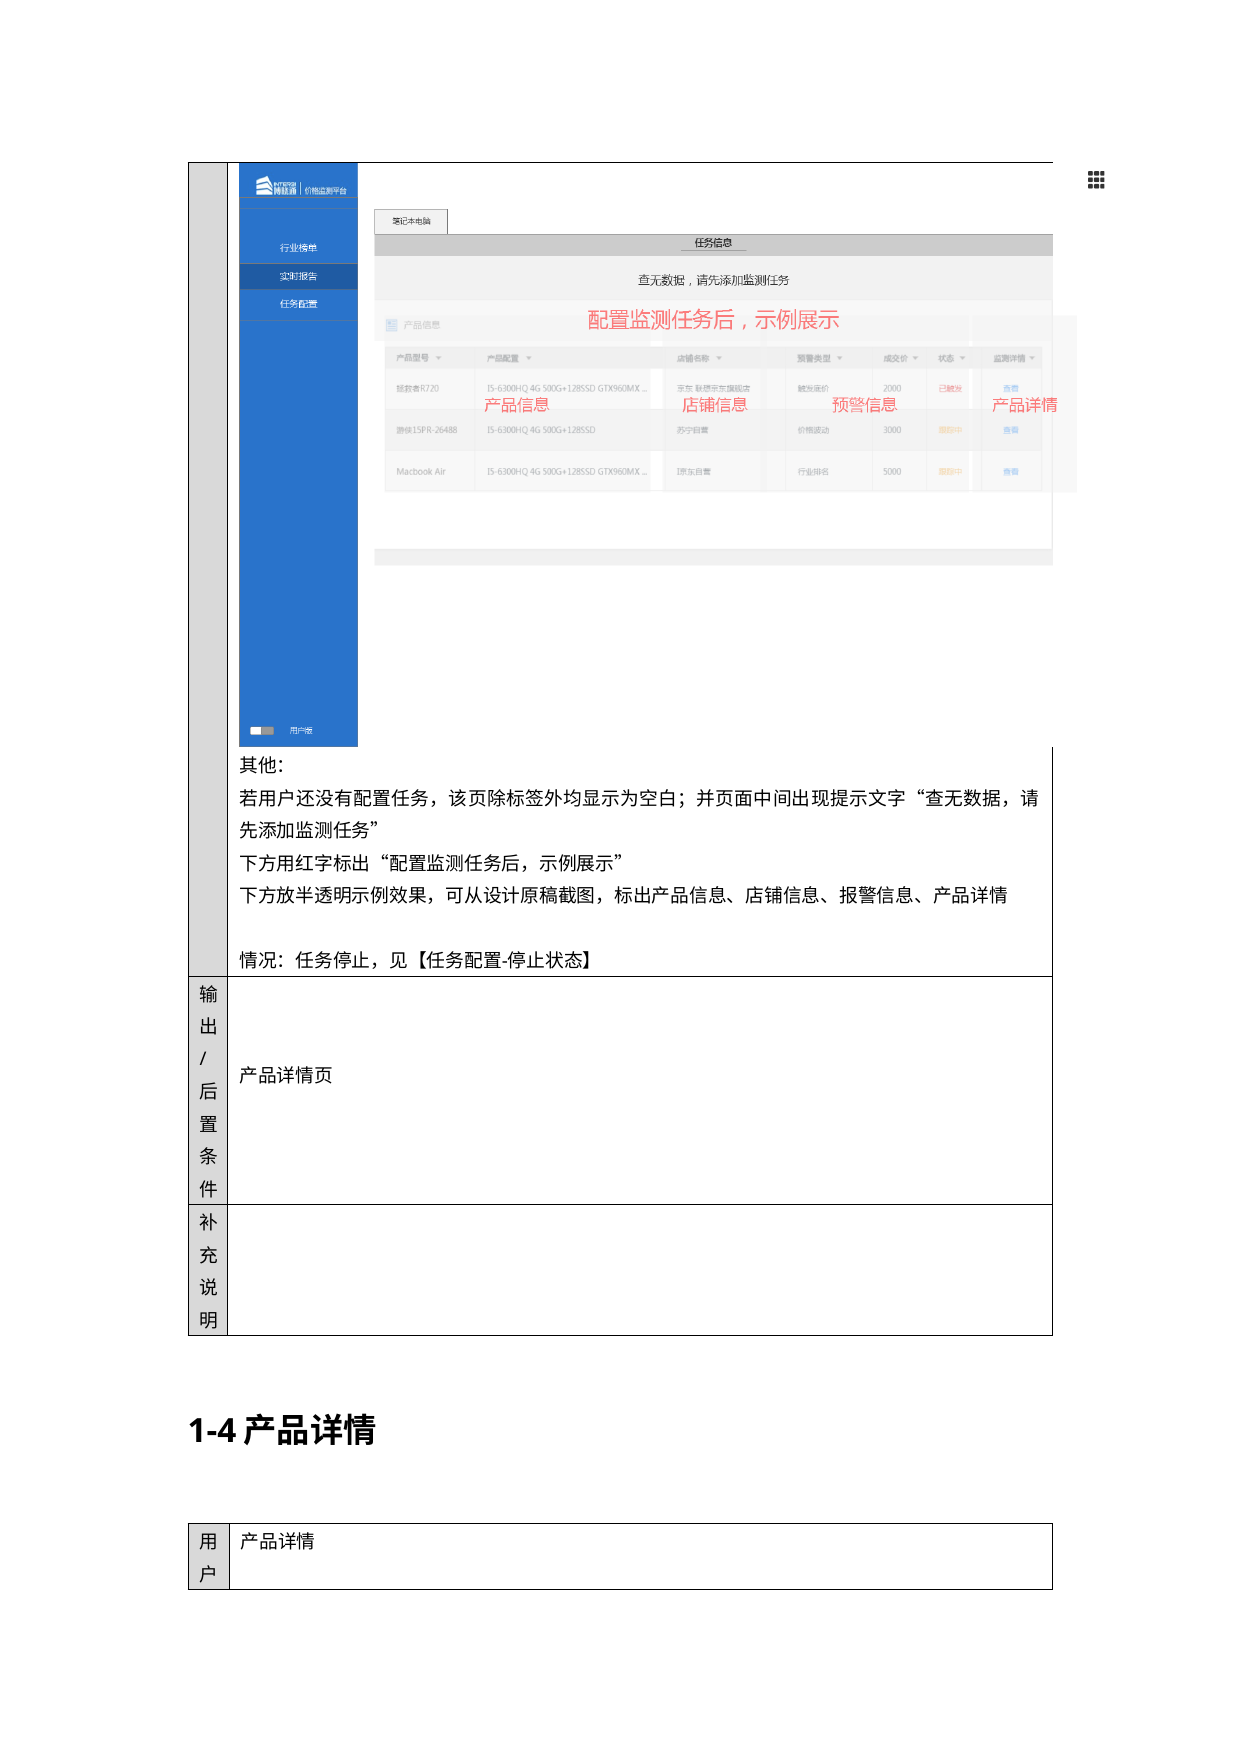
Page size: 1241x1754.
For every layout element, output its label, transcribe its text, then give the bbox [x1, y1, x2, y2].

table_header 用户场景 [189, 1524, 229, 1589]
table_cell 产品详情页 [228, 977, 1052, 1204]
subtitle 1-4产品详情 [187, 1396, 1053, 1461]
table_cell 补充说明 [189, 1205, 227, 1335]
table_cell [228, 1205, 1052, 1335]
table_cell 需求描述 [189, 163, 227, 976]
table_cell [228, 163, 1052, 976]
table_cell 输出/后置条件 [189, 977, 227, 1204]
table_header 产品详情 [230, 1524, 1052, 1589]
picture [239, 163, 1105, 747]
